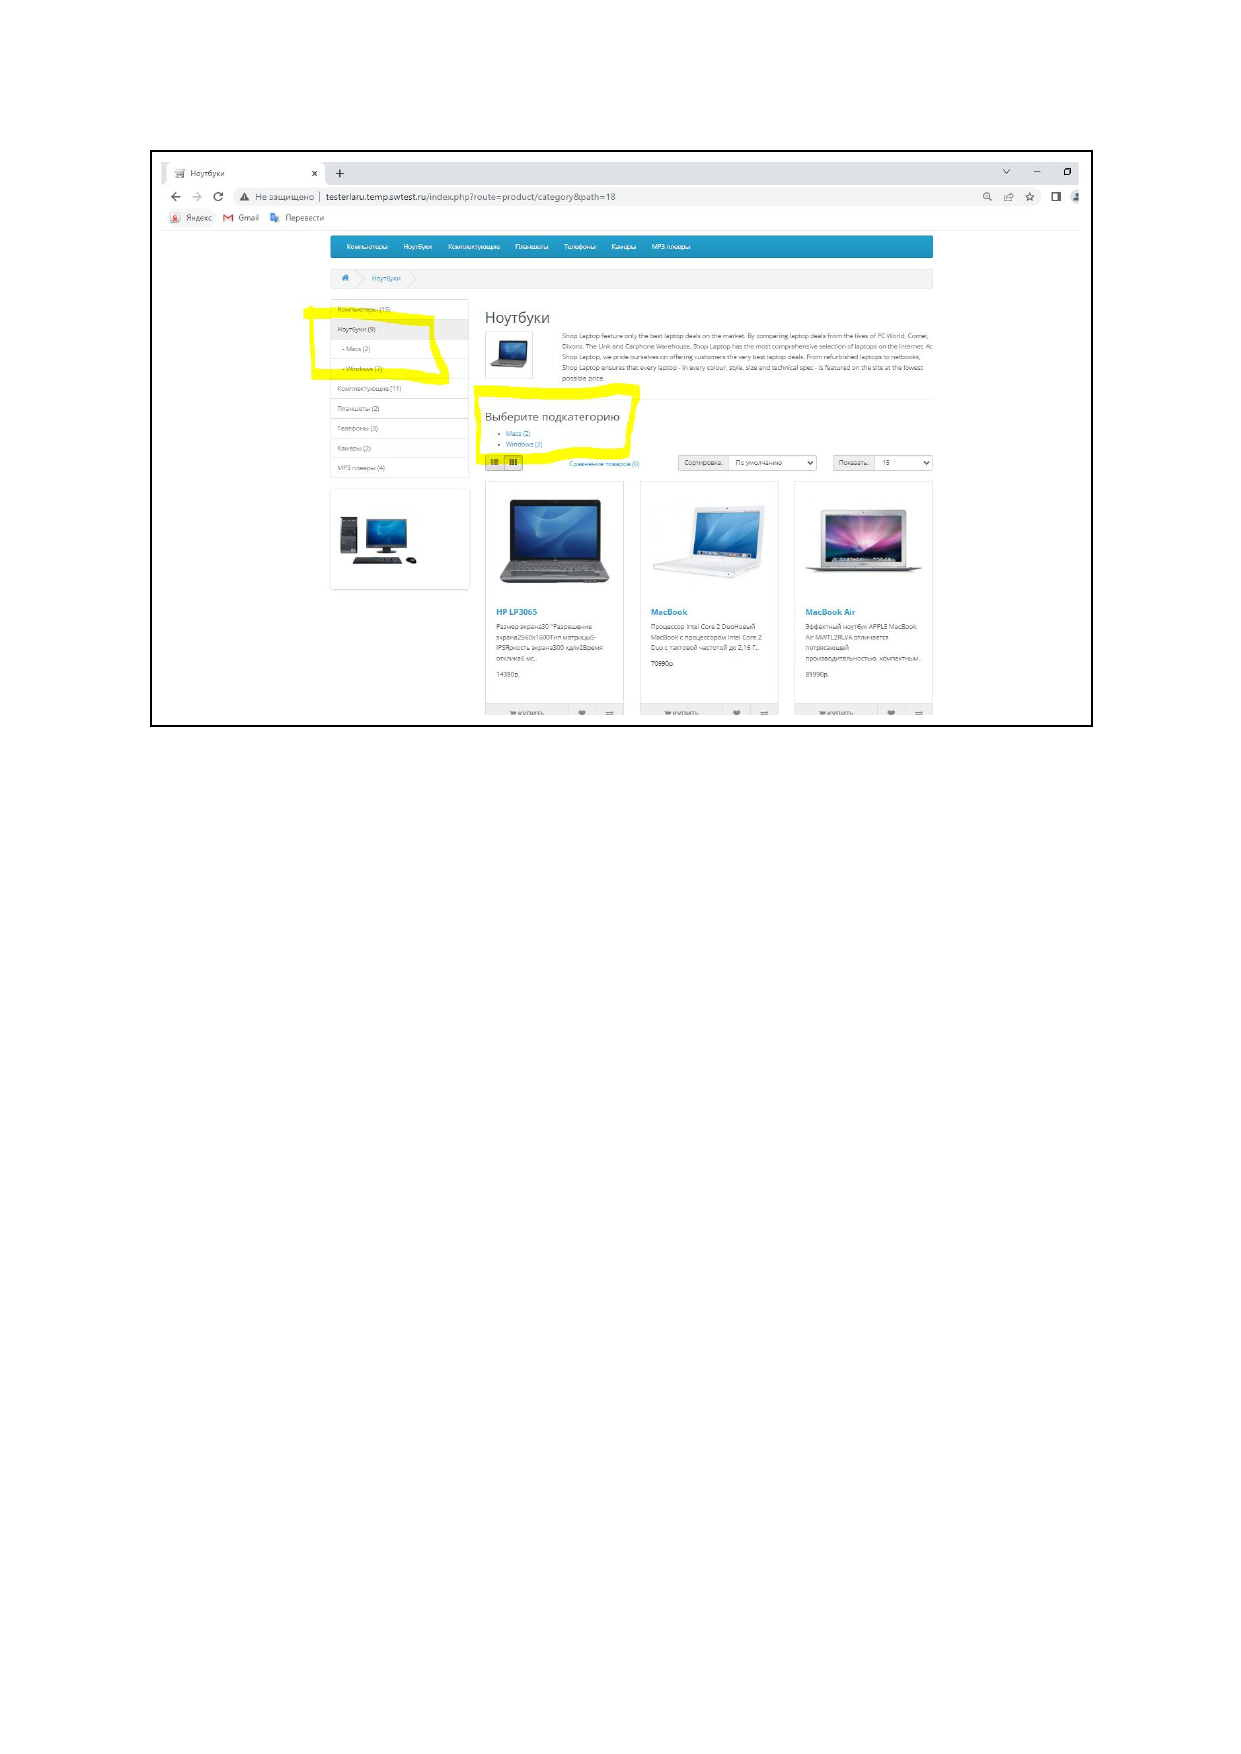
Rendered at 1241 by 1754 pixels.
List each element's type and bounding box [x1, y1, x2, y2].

picture [161, 162, 1079, 715]
table_cell [152, 152, 1091, 725]
